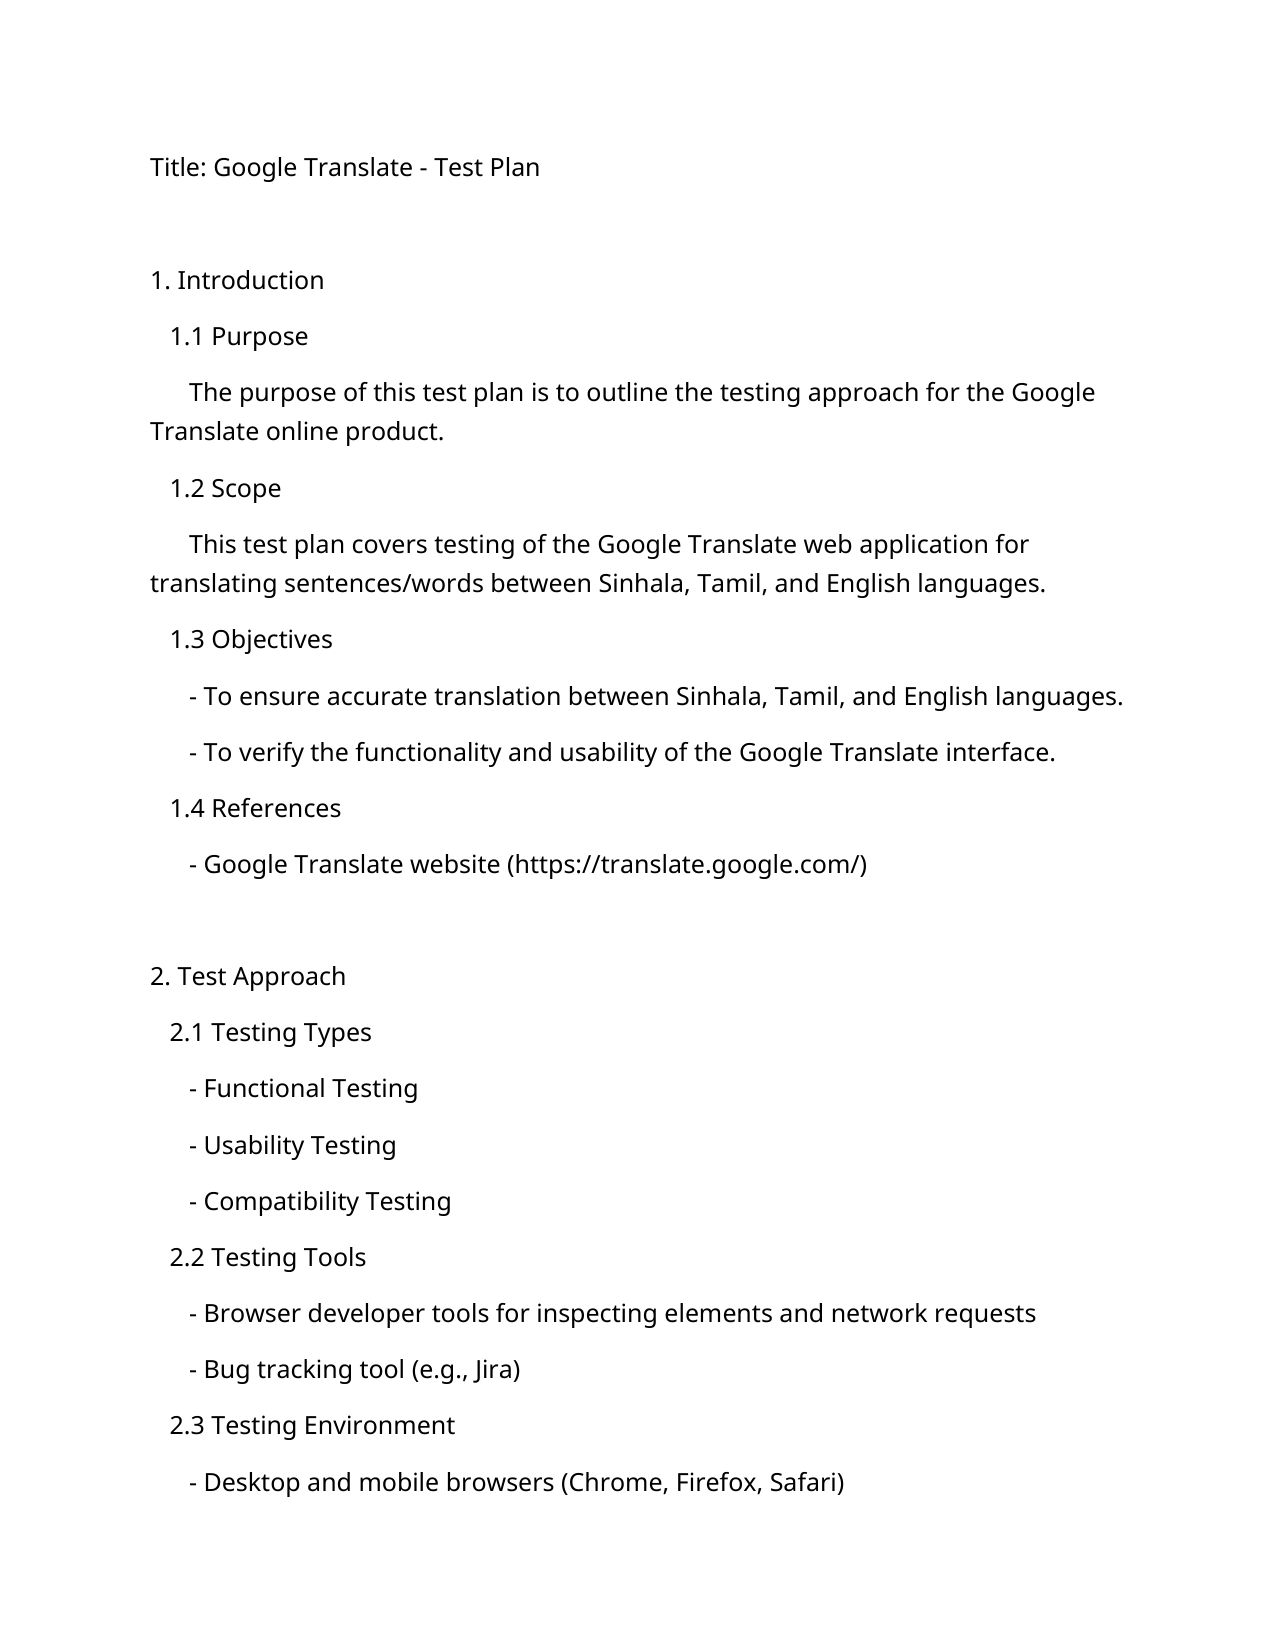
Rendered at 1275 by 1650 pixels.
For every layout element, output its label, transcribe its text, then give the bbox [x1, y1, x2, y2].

text 1.4 References [150, 790, 1125, 824]
text - Functional Testing [150, 1071, 1125, 1105]
text 2.2 Testing Tools [150, 1239, 1125, 1274]
text Title: Google Translate - Test Plan [150, 150, 1125, 184]
text 2. Test Approach [150, 959, 1125, 993]
text - Compatibility Testing [150, 1183, 1125, 1217]
text - To verify the functionality and usability of the Google Translate interface. [150, 734, 1125, 768]
text 1.2 Scope [150, 470, 1125, 504]
text 1.3 Objectives [150, 622, 1125, 656]
text 2.3 Testing Environment [150, 1408, 1125, 1442]
text - Desktop and mobile browsers (Chrome, Firefox, Safari) [150, 1464, 1125, 1498]
text - Bug tracking tool (e.g., Jira) [150, 1352, 1125, 1386]
text - Google Translate website (https://translate.google.com/) [150, 847, 1125, 881]
text 2.1 Testing Types [150, 1015, 1125, 1049]
text 1. Introduction [150, 262, 1125, 296]
text - To ensure accurate translation between Sinhala, Tamil, and English languages. [150, 678, 1125, 712]
text 1.1 Purpose [150, 318, 1125, 352]
text This test plan covers testing of the Google Translate web application for translating sentences/words between Sinhala, Tamil, and English languages. [150, 526, 1125, 600]
text The purpose of this test plan is to outline the testing approach for the Google Translate online product. [150, 374, 1125, 448]
text - Browser developer tools for inspecting elements and network requests [150, 1296, 1125, 1330]
text - Usability Testing [150, 1127, 1125, 1161]
